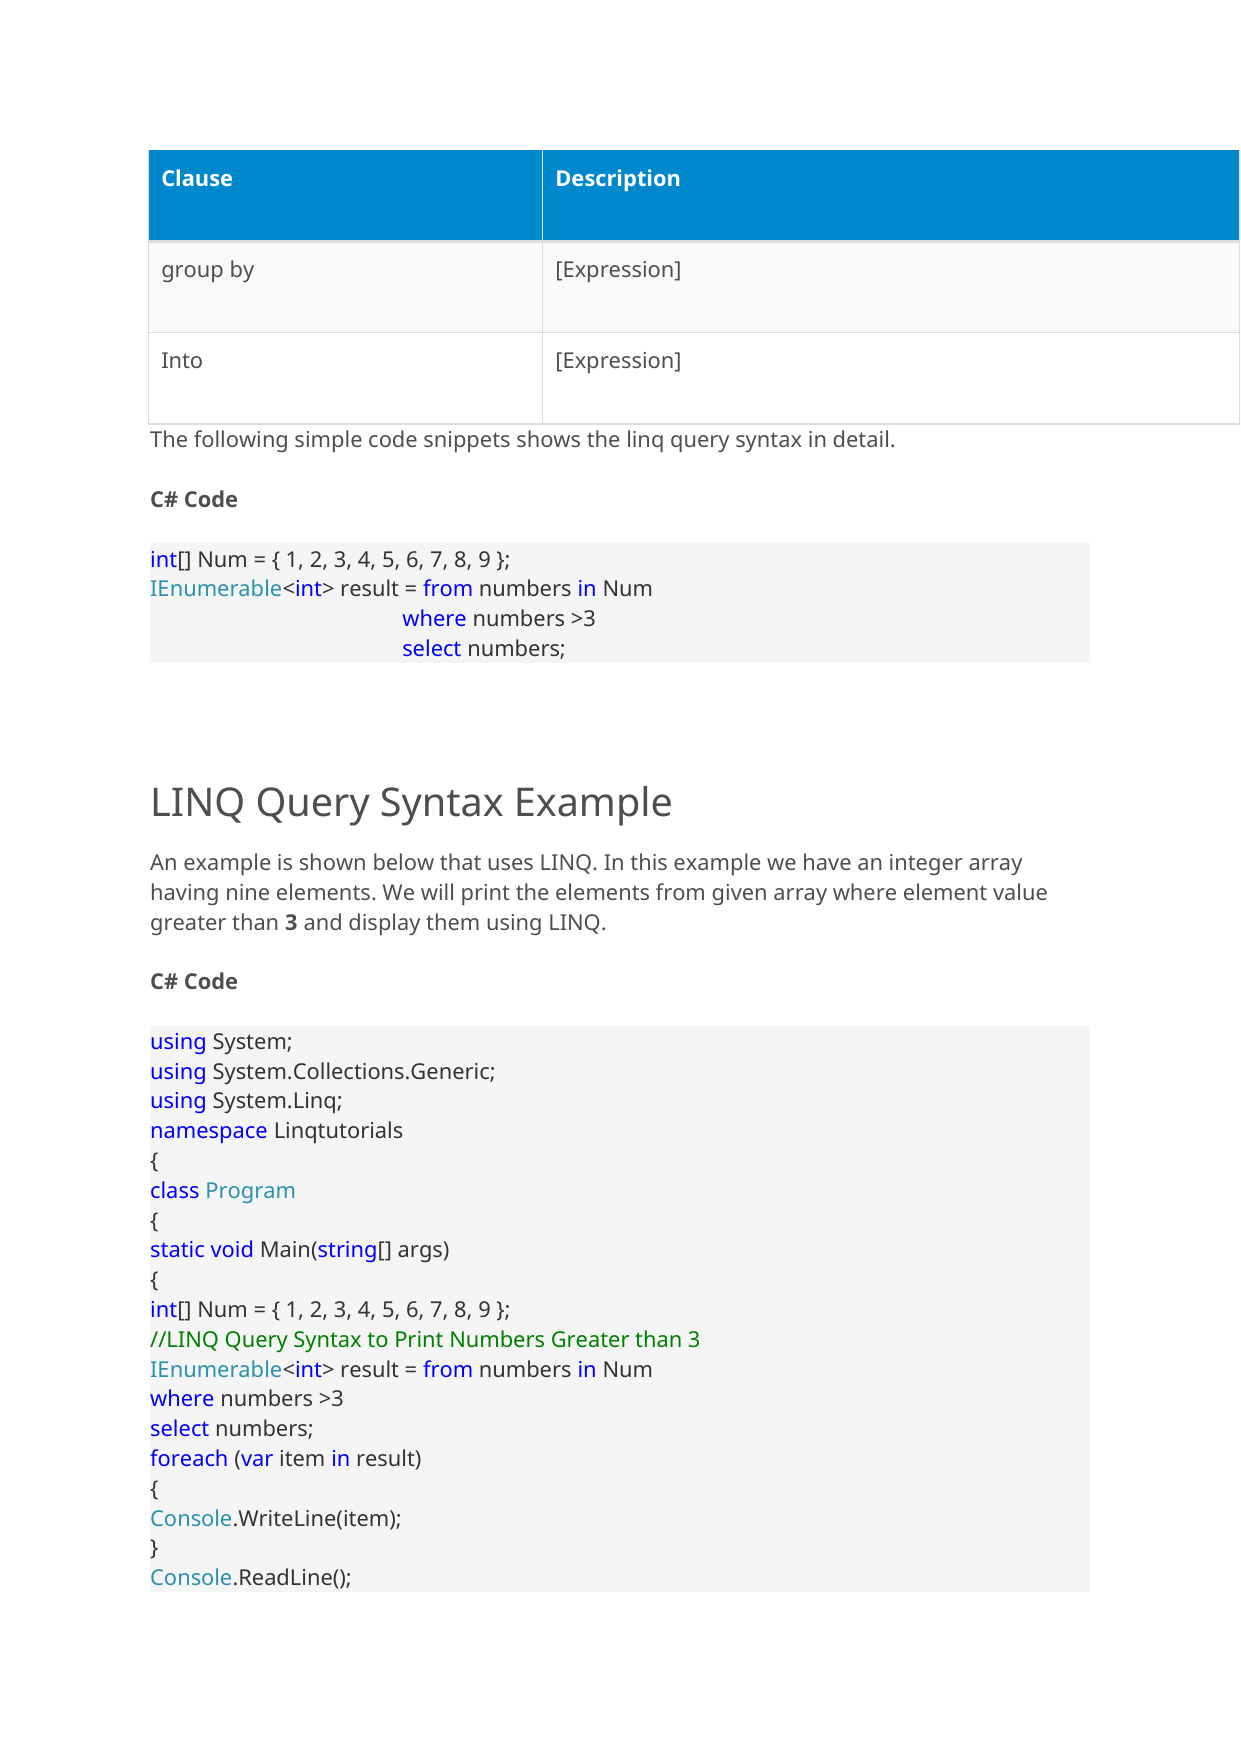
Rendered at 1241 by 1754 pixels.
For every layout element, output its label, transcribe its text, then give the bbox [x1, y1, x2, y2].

text using System.Collections.Generic; [150, 1056, 1090, 1085]
text } [150, 1532, 1090, 1562]
text { [150, 1145, 1090, 1175]
text using System; [150, 1026, 1090, 1056]
text where numbers >3 [150, 1383, 1090, 1413]
text IEnumerable<int> result = from numbers in Num [150, 1353, 1090, 1383]
text namespace Linqtutorials [150, 1115, 1090, 1145]
table_header Description [543, 150, 1239, 240]
text The following simple code snippets shows the linq query syntax in detail. [150, 425, 1090, 454]
text IEnumerable<int> result = from numbers in Num [150, 573, 1090, 603]
table_cell [Expression] [543, 333, 1239, 423]
text select numbers; [150, 633, 1090, 663]
text //LINQ Query Syntax to Print Numbers Greater than 3 [150, 1324, 1090, 1353]
text using System.Linq; [150, 1085, 1090, 1115]
table_header Clause [149, 150, 542, 240]
text C# Code [150, 484, 1090, 514]
subtitle LINQ Query Syntax Example [150, 763, 1090, 828]
text Console.ReadLine(); [150, 1562, 1090, 1592]
text Console.WriteLine(item); [150, 1502, 1090, 1532]
table_cell Into [149, 333, 542, 423]
text static void Main(string[] args) [150, 1234, 1090, 1264]
text class Program [150, 1175, 1090, 1204]
text { [150, 1473, 1090, 1502]
text foreach (var item in result) [150, 1443, 1090, 1473]
text select numbers; [150, 1413, 1090, 1443]
text { [150, 1204, 1090, 1234]
text An example is shown below that uses LINQ. In this example we have an integer array having nine elements. We will print the elements from given array where element value greater than 3 and display them using LINQ. [150, 847, 1090, 936]
table_cell [Expression] [543, 243, 1239, 331]
text int[] Num = { 1, 2, 3, 4, 5, 6, 7, 8, 9 }; [150, 543, 1090, 573]
text C# Code [150, 966, 1090, 996]
text { [150, 1264, 1090, 1294]
table_cell group by [149, 243, 542, 331]
text where numbers >3 [150, 603, 1090, 633]
text int[] Num = { 1, 2, 3, 4, 5, 6, 7, 8, 9 }; [150, 1294, 1090, 1324]
